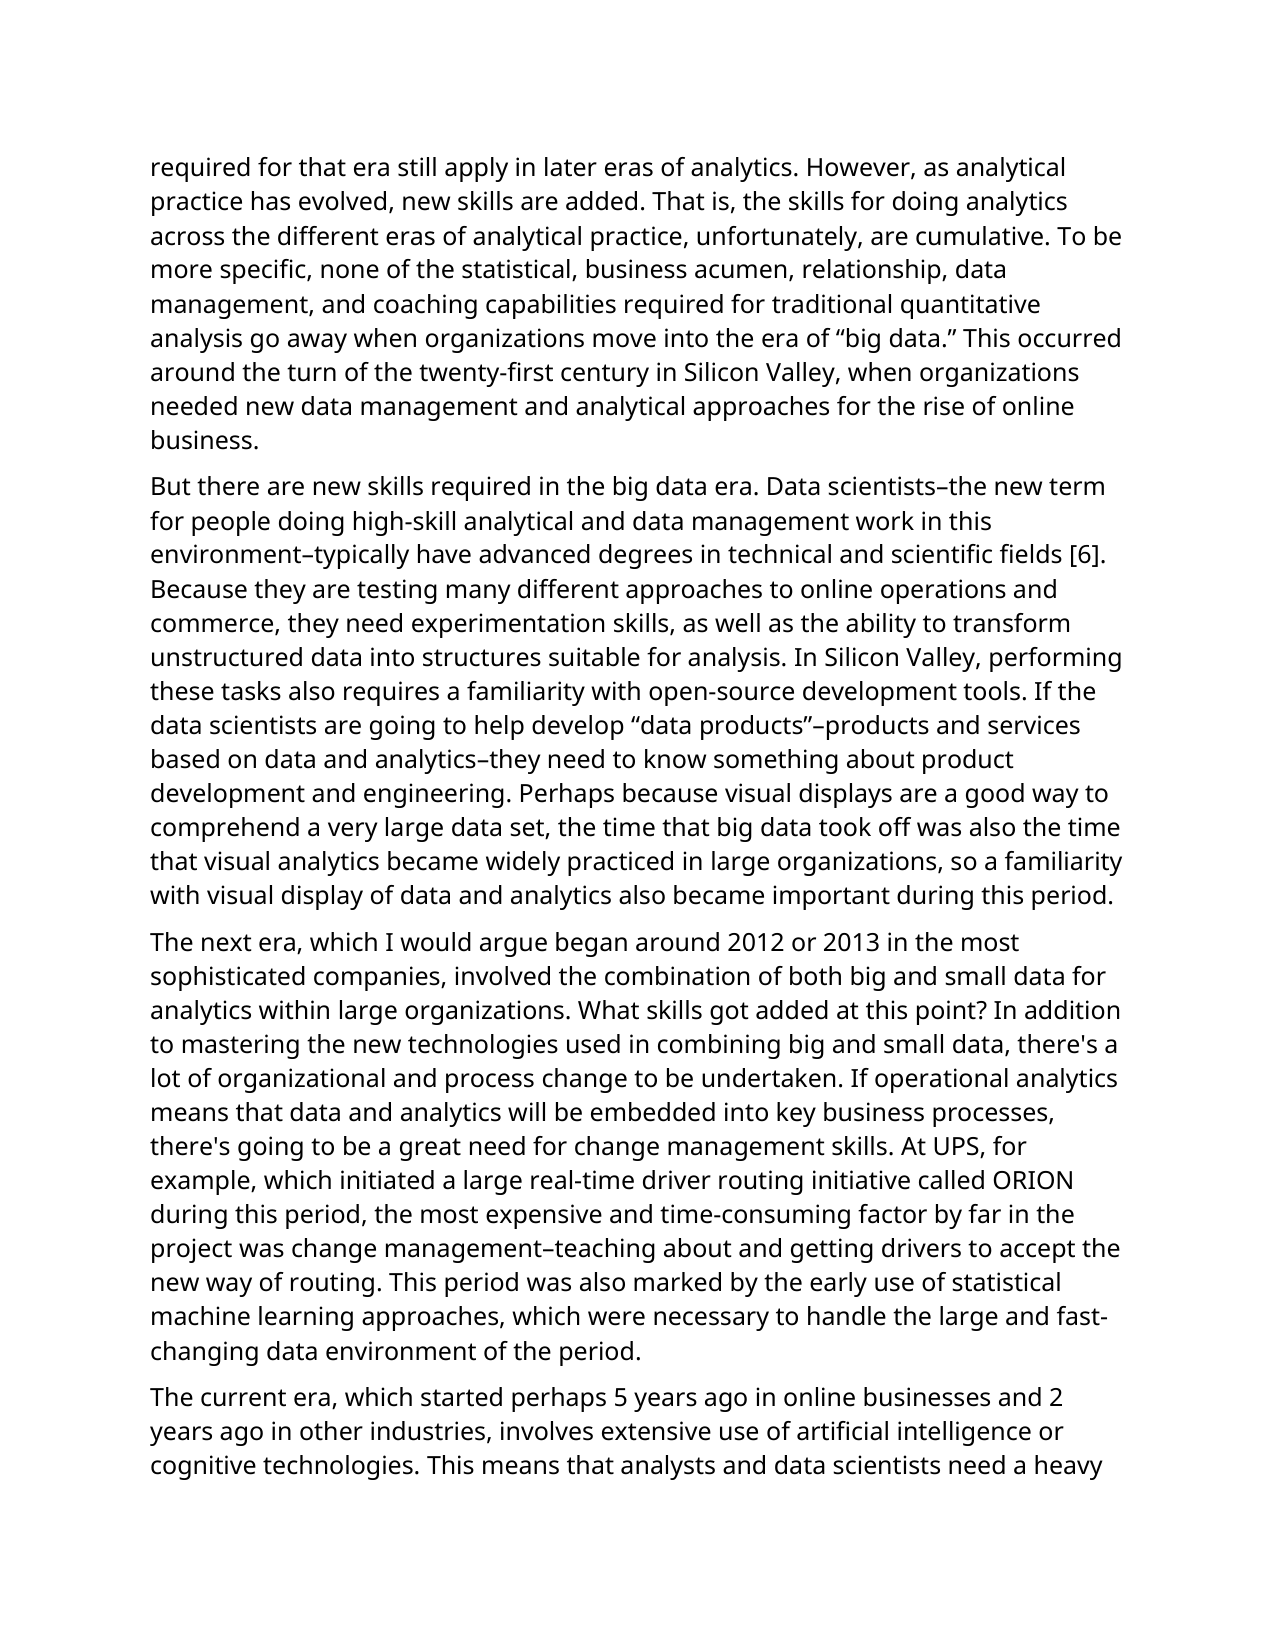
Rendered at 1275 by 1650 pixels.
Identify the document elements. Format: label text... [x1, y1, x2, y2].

text The next era, which I would argue began around 2012 or 2013 in the most sophisticated companies, involved the combination of both big and small data for analytics within large organizations. What skills got added at this point? In addition to mastering the new technologies used in combining big and small data, there's a lot of organizational and process change to be undertaken. If operational analytics means that data and analytics will be embedded into key business processes, there's going to be a great need for change management skills. At UPS, for example, which initiated a large real-time driver routing initiative called ORION during this period, the most expensive and time-consuming factor by far in the project was change management–teaching about and getting drivers to accept the new way of routing. This period was also marked by the early use of statistical machine learning approaches, which were necessary to handle the large and fast-changing data environment of the period. [150, 924, 1125, 1367]
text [150, 1380, 1125, 1482]
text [150, 150, 1125, 457]
text But there are new skills required in the big data era. Data scientists–the new term for people doing high-skill analytical and data management work in this environment–typically have advanced degrees in technical and scientific fields [6]. Because they are testing many different approaches to online operations and commerce, they need experimentation skills, as well as the ability to transform unstructured data into structures suitable for analysis. In Silicon Valley, performing these tasks also requires a familiarity with open-source development tools. If the data scientists are going to help develop “data products”–products and services based on data and analytics–they need to know something about product development and engineering. Perhaps because visual displays are a good way to comprehend a very large data set, the time that big data took off was also the time that visual analytics became widely practiced in large organizations, so a familiarity with visual display of data and analytics also became important during this period. [150, 469, 1125, 912]
